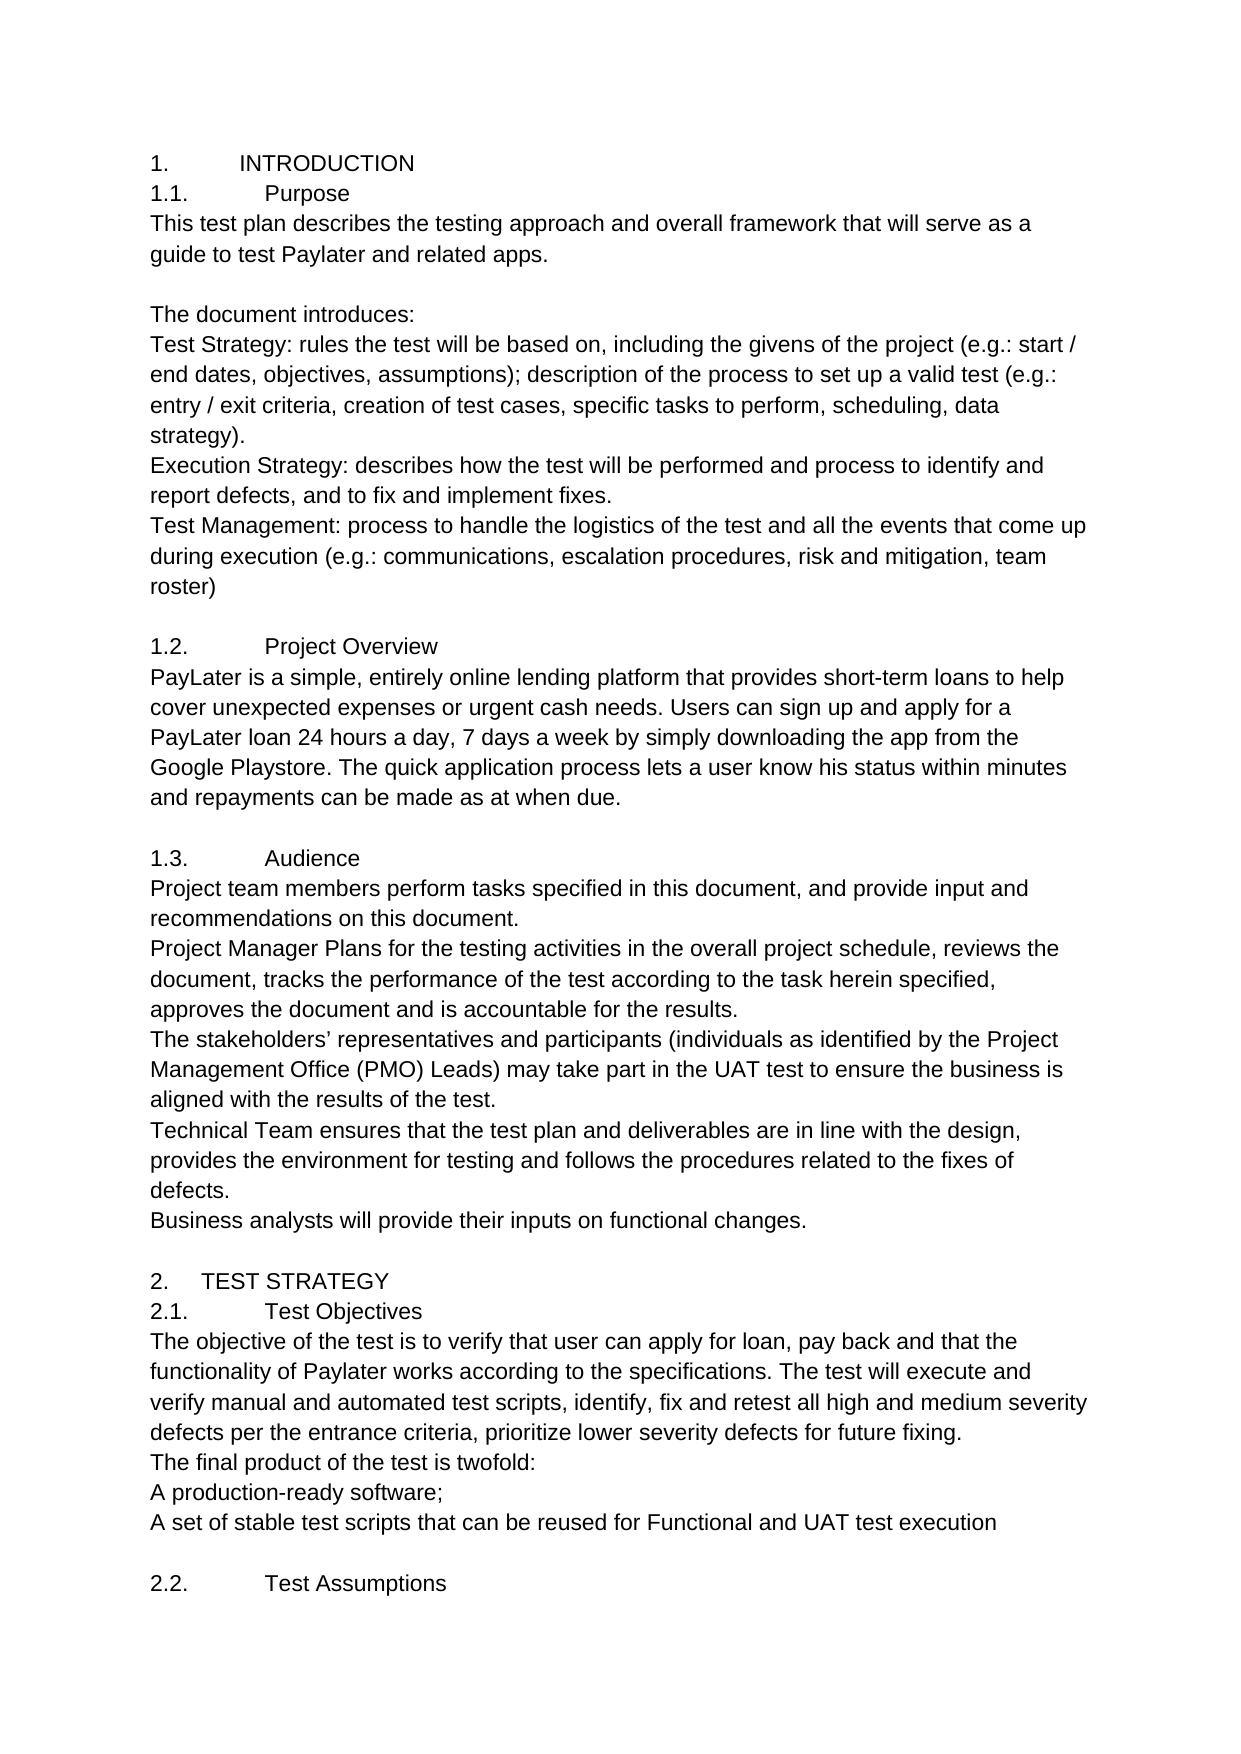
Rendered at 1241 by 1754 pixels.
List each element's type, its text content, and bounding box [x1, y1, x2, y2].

text Execution Strategy: describes how the test will be performed and process to identify and report defects, and to fix and implement fixes. [150, 452, 1090, 509]
text PayLater is a simple, entirely online lending platform that provides short-term loans to help cover unexpected expenses or urgent cash needs. Users can sign up and apply for a PayLater loan 24 hours a day, 7 days a week by simply downloading the app from the Google Playstore. The quick application process lets a user know his status within minutes and repayments can be made as at when due. [150, 663, 1090, 811]
text 1.3. Audience [150, 845, 1090, 871]
text The document introduces: [150, 301, 1090, 327]
text The stakeholders’ representatives and participants (individuals as identified by the Project Management Office (PMO) Leads) may take part in the UAT test to ensure the business is aligned with the results of the test. [150, 1026, 1090, 1113]
text 1.1. Purpose [150, 180, 1090, 207]
text 2. TEST STRATEGY [150, 1268, 1090, 1294]
text The objective of the test is to verify that user can apply for loan, pay back and that the functionality of Paylater works according to the specifications. The test will execute and verify manual and automated test scripts, identify, fix and retest all high and medium severity defects per the entrance criteria, prioritize lower severity defects for future fixing. [150, 1328, 1090, 1445]
text Project team members perform tasks specified in this document, and provide input and recommendations on this document. [150, 875, 1090, 932]
text Business analysts will provide their inputs on functional changes. [150, 1207, 1090, 1234]
text Technical Team ensures that the test plan and deliverables are in line with the design, provides the environment for testing and follows the procedures related to the fixes of defects. [150, 1117, 1090, 1203]
text A set of stable test scripts that can be reused for Functional and UAT test execution [150, 1509, 1090, 1536]
text Test Management: process to handle the logistics of the test and all the events that come up during execution (e.g.: communications, escalation procedures, risk and mitigation, team roster) [150, 512, 1090, 599]
text The final product of the test is twofold: [150, 1449, 1090, 1475]
text Project Manager Plans for the testing activities in the overall project schedule, reviews the document, tracks the performance of the test according to the task herein specified, approves the document and is accountable for the results. [150, 935, 1090, 1022]
text 1. INTRODUCTION [150, 150, 1090, 176]
text 2.2. Test Assumptions [150, 1570, 1090, 1596]
text This test plan describes the testing approach and overall framework that will serve as a guide to test Paylater and related apps. [150, 210, 1090, 267]
text 2.1. Test Objectives [150, 1298, 1090, 1324]
text 1.2. Project Overview [150, 633, 1090, 660]
text Test Strategy: rules the test will be based on, including the givens of the project (e.g.: start / end dates, objectives, assumptions); description of the process to set up a valid test (e.g.: entry / exit criteria, creation of test cases, specific tasks to perform, scheduling, data strategy). [150, 331, 1090, 448]
text A production-ready software; [150, 1479, 1090, 1506]
